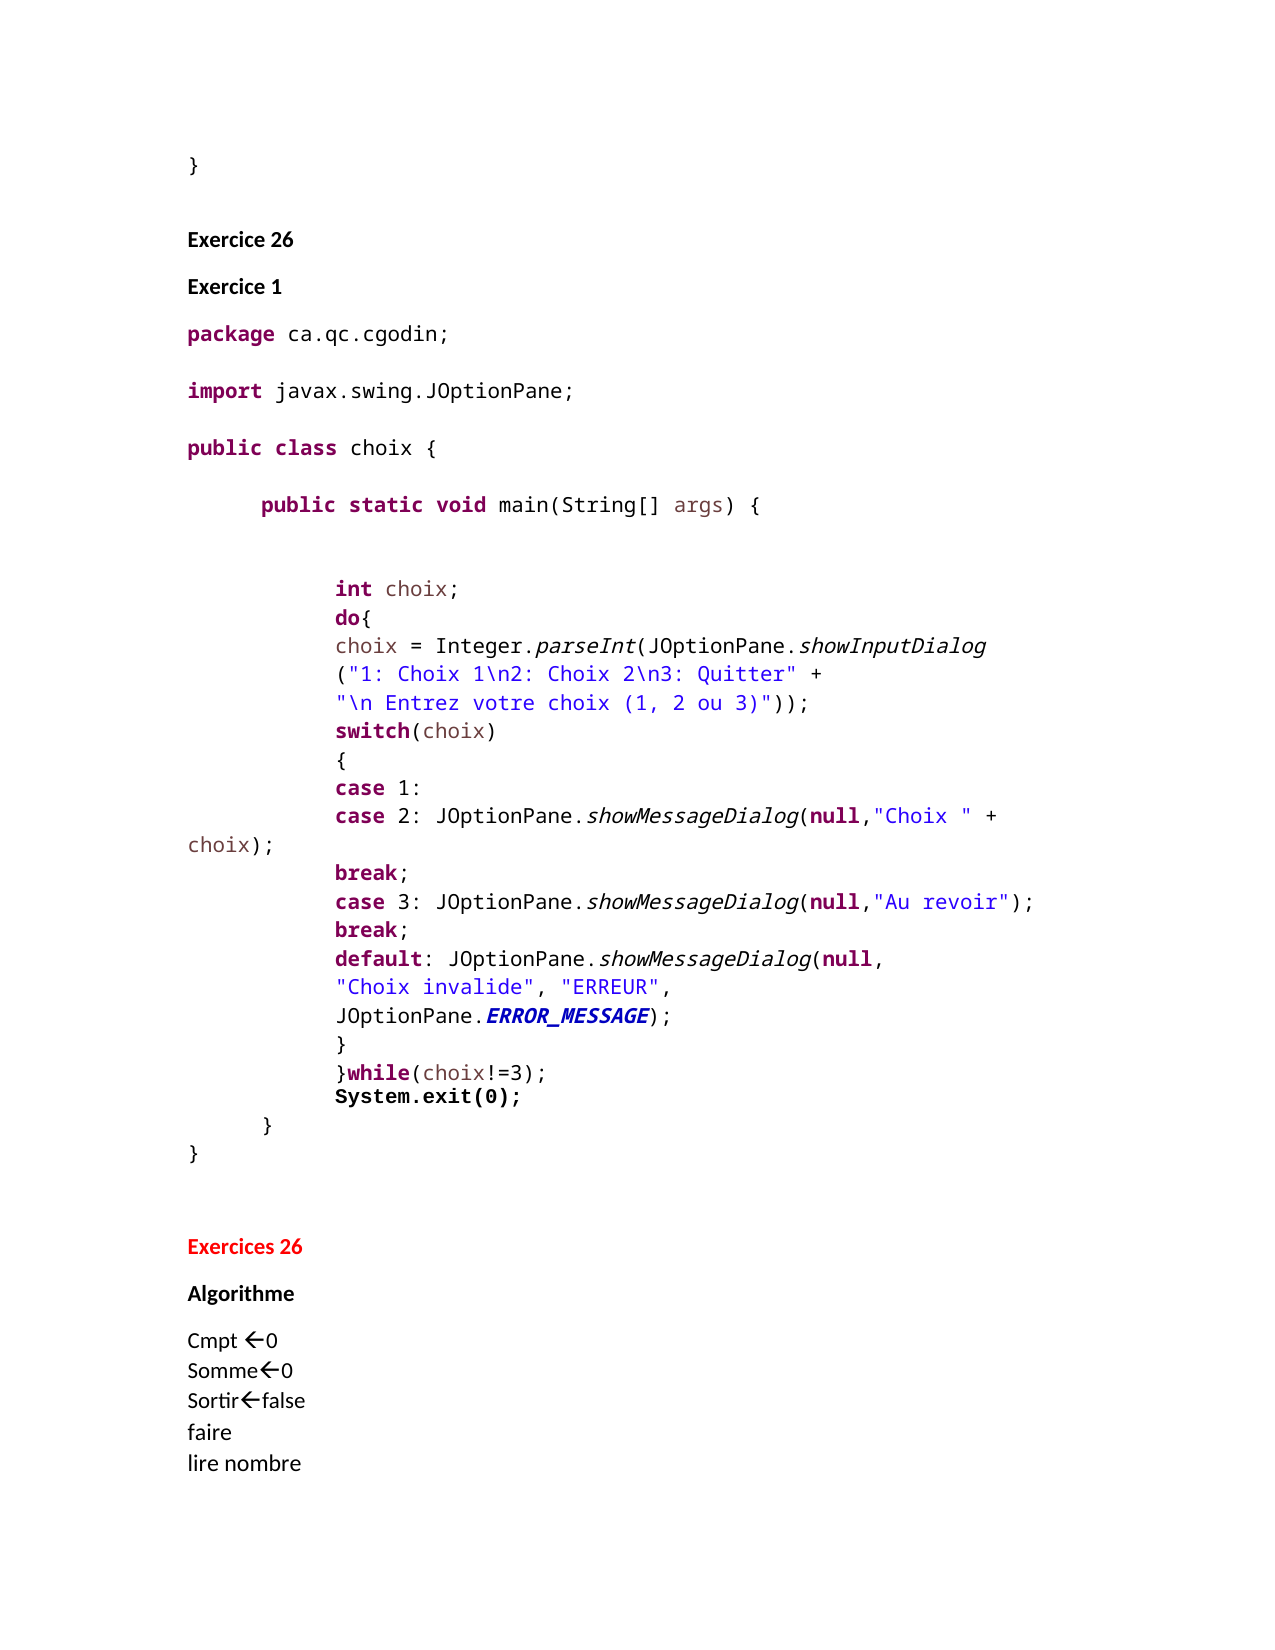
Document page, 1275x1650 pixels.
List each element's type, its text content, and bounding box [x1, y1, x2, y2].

text break; [187, 915, 1087, 944]
text }while(choix!=3); [187, 1058, 1087, 1086]
text package ca.qc.cgodin; [187, 319, 1087, 347]
text do{ [187, 603, 1087, 631]
text case 2: JOptionPane.showMessageDialog(null,"Choix " + choix); [187, 802, 1087, 858]
text } [187, 1029, 1087, 1058]
text lire nombre [187, 1448, 1087, 1477]
text } [187, 1110, 1087, 1138]
text "\n Entrez votre choix (1, 2 ou 3)")); [187, 688, 1087, 716]
text faire [187, 1417, 1087, 1446]
text case 3: JOptionPane.showMessageDialog(null,"Au revoir"); [187, 887, 1087, 915]
text case 1: [187, 773, 1087, 802]
text ("1: Choix 1\n2: Choix 2\n3: Quitter" + [187, 659, 1087, 688]
text int choix; [187, 574, 1087, 603]
text choix = Integer.parseInt(JOptionPane.showInputDialog [187, 631, 1087, 659]
text Somme0 [187, 1356, 1087, 1384]
text Sortirfalse [187, 1386, 1087, 1414]
text Algorithme [187, 1279, 1087, 1307]
text public static void main(String[] args) { [187, 490, 1087, 518]
text Exercice 1 [187, 272, 1087, 300]
text import javax.swing.JOptionPane; [187, 376, 1087, 404]
text default: JOptionPane.showMessageDialog(null, [187, 944, 1087, 972]
text break; [187, 858, 1087, 887]
text Exercice 26 [187, 225, 1087, 253]
text } [187, 150, 1087, 178]
text { [187, 745, 1087, 773]
text } [187, 1138, 1087, 1167]
text JOptionPane.ERROR_MESSAGE); [187, 1001, 1087, 1029]
text switch(choix) [187, 716, 1087, 745]
text public class choix { [187, 433, 1087, 461]
text Cmpt 0 [187, 1326, 1087, 1354]
text "Choix invalide", "ERREUR", [187, 972, 1087, 1001]
text System.exit(0); [187, 1086, 1087, 1110]
text Exercices 26 [187, 1232, 1087, 1260]
